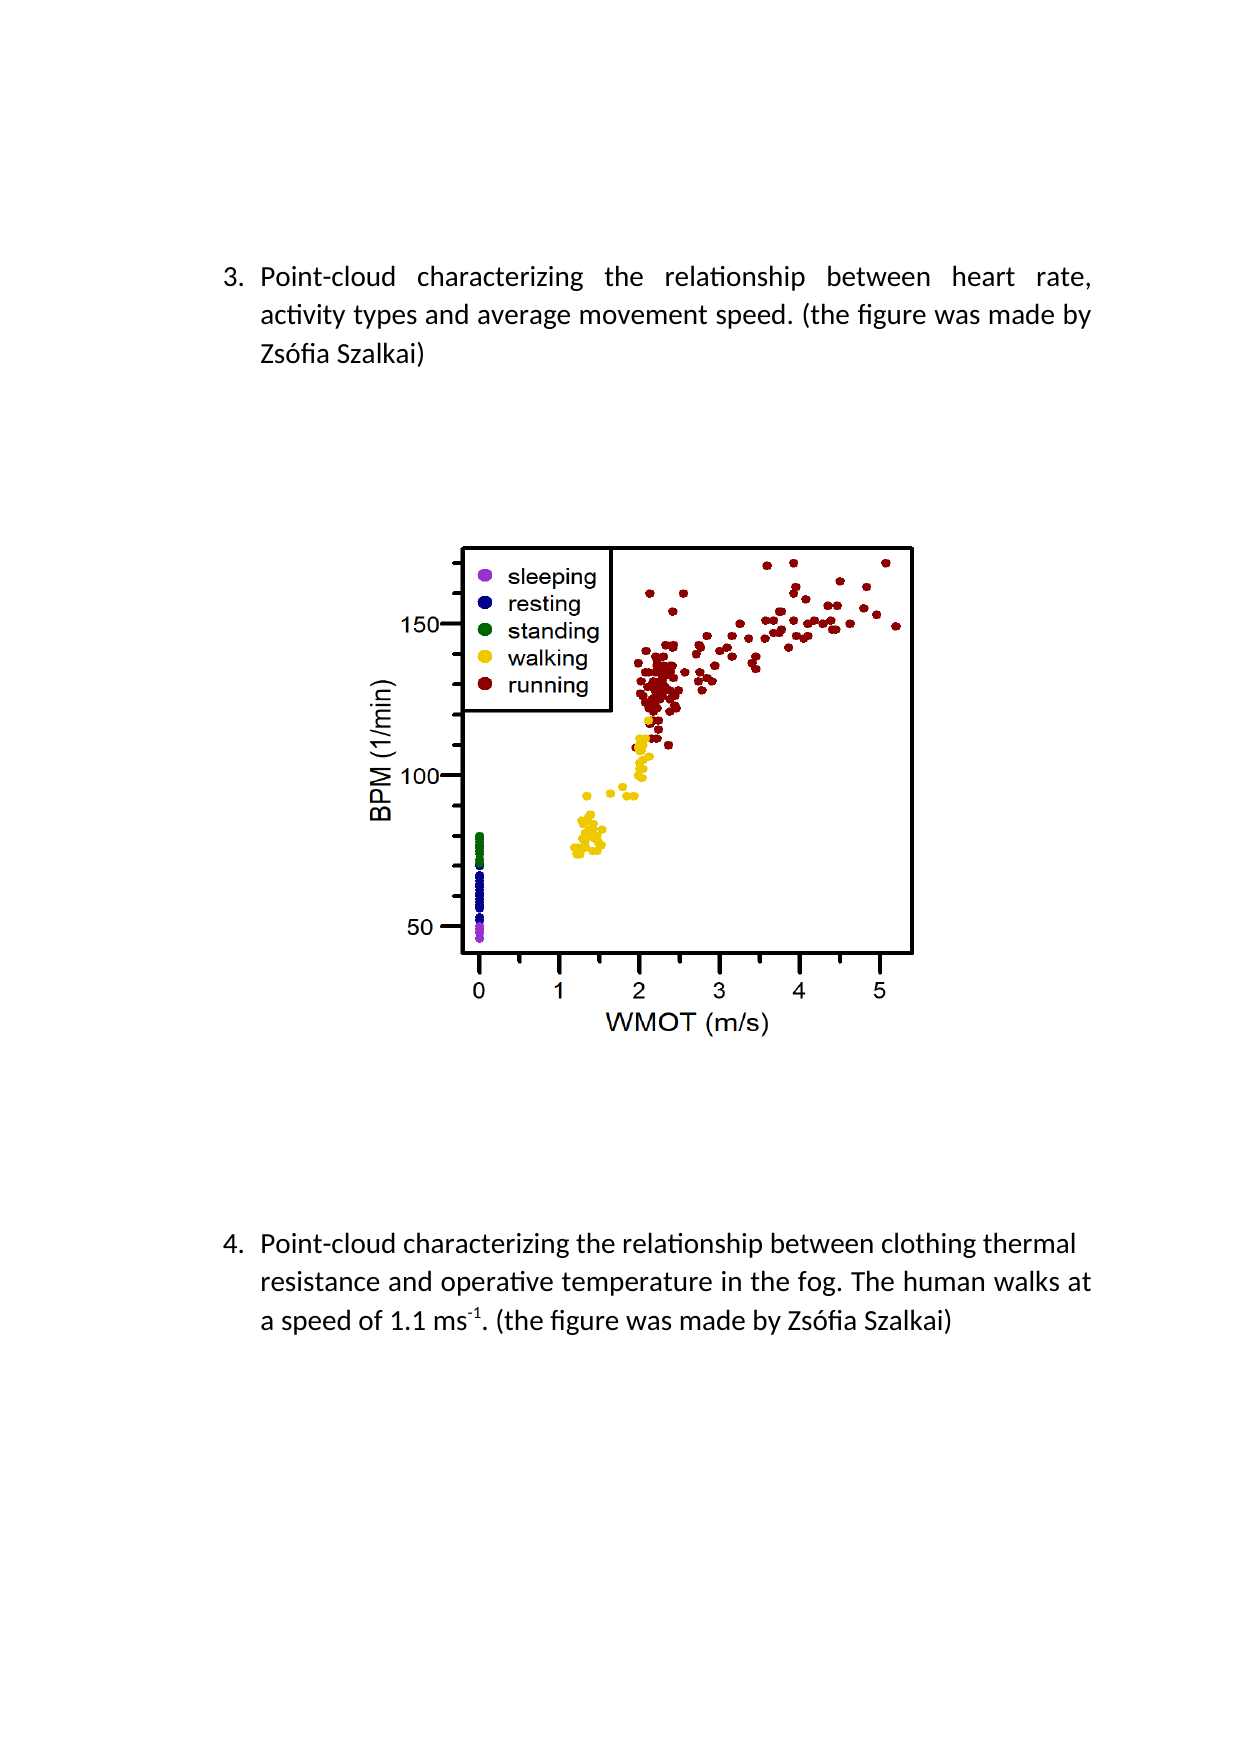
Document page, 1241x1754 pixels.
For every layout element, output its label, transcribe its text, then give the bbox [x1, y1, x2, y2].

list Point-cloud characterizing the relationship between heart rate, activity types and average movement speed. (the figure was made by Zsófia Szalkai) [223, 258, 1093, 370]
list resistance and operative temperature in the fog. The human walks at a speed of 1.1 ms-1. (the figure was made by Zsófia Szalkai) [260, 1263, 1093, 1337]
list Point-cloud characterizing the relationship between clothing thermal [223, 1225, 1093, 1260]
picture [222, 389, 1067, 1151]
